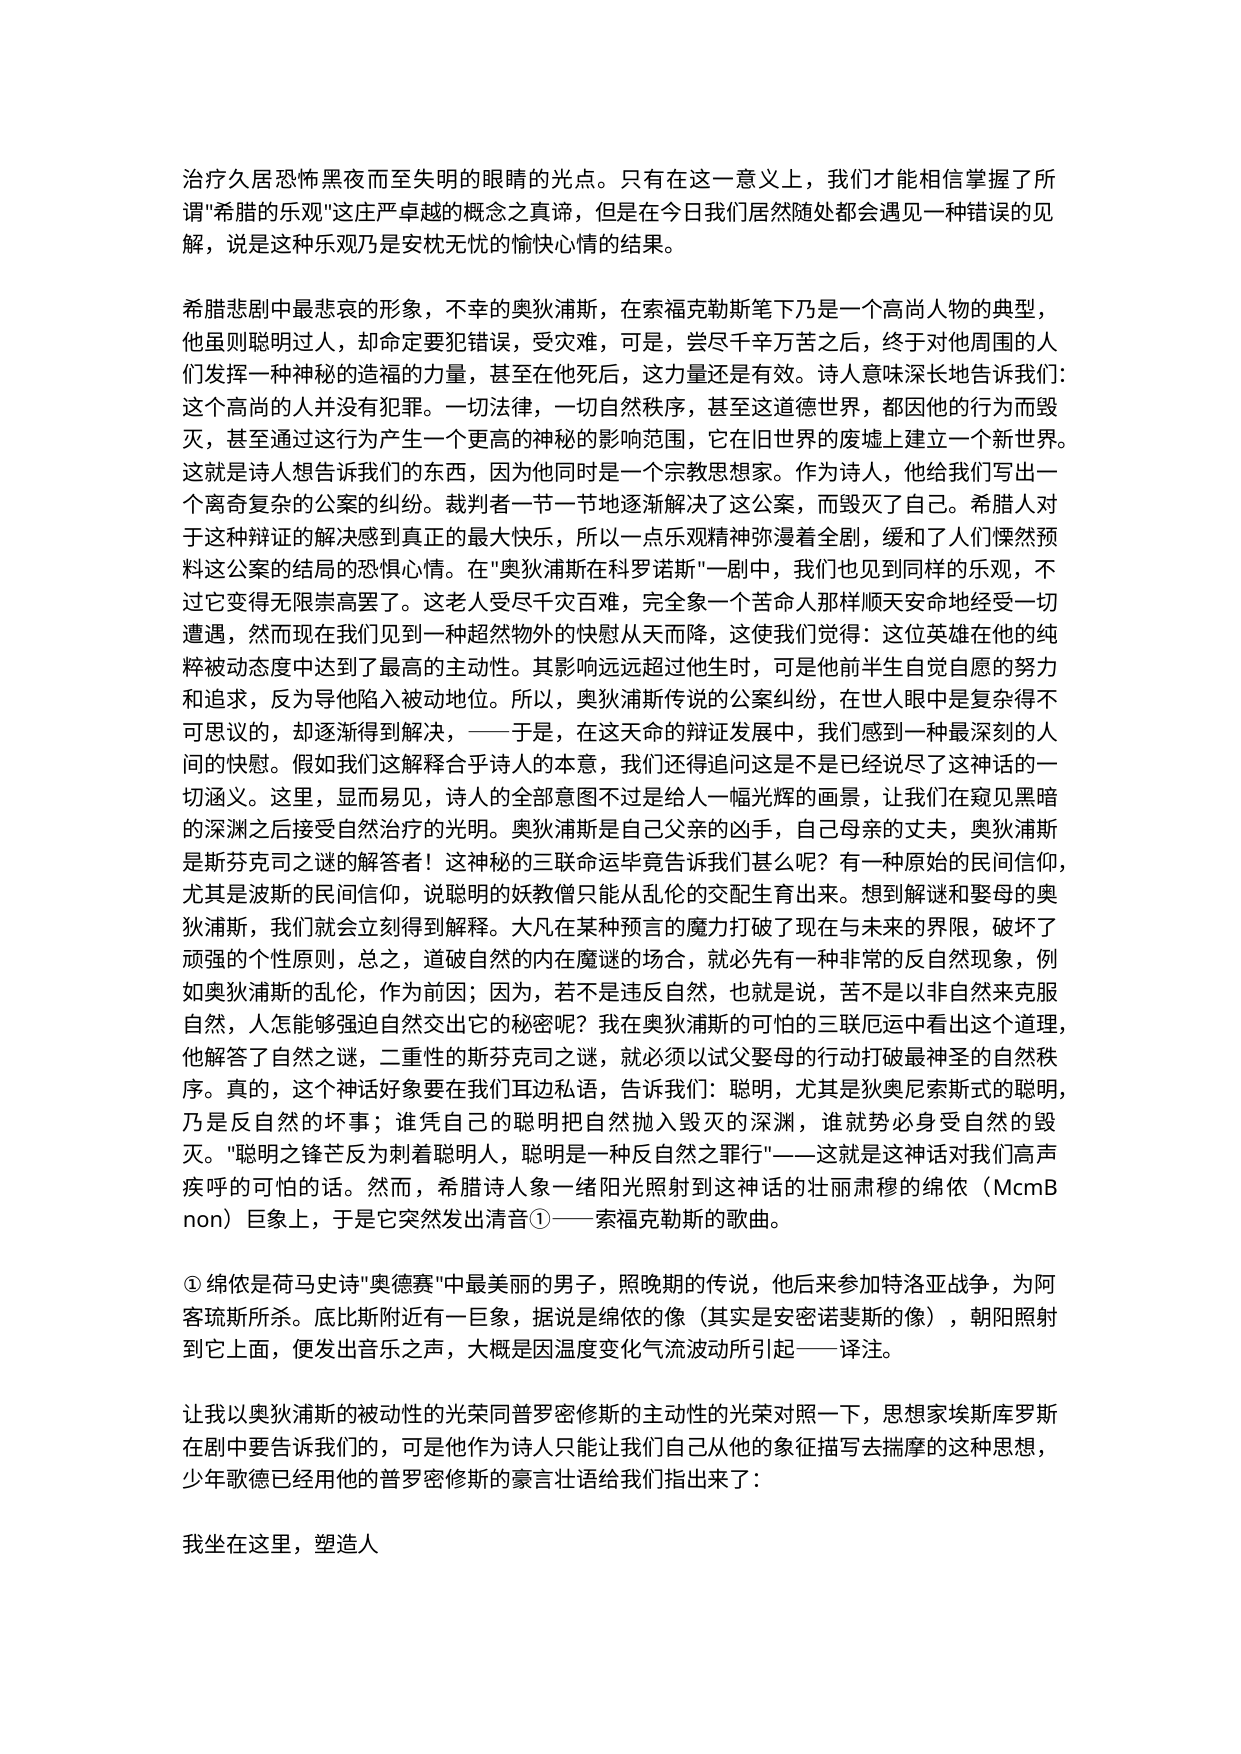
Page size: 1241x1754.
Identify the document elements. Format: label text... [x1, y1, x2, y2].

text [183, 162, 1058, 259]
text 我坐在这里，塑造人 [183, 1527, 1058, 1559]
text 希腊悲剧中最悲哀的形象，不幸的奥狄浦斯，在索福克勒斯笔下乃是一个高尚人物的典型，他虽则聪明过人，却命定要犯错误，受灾难，可是，尝尽千辛万苦之后，终于对他周围的人们发挥一种神秘的造福的力量，甚至在他死后，这力量还是有效。诗人意味深长地告诉我们：这个高尚的人并没有犯罪。一切法律，一切自然秩序，甚至这道德世界，都因他的行为而毁灭，甚至通过这行为产生一个更高的神秘的影响范围，它在旧世界的废墟上建立一个新世界。这就是诗人想告诉我们的东西，因为他同时是一个宗教思想家。作为诗人，他给我们写出一个离奇复杂的公案的纠纷。裁判者一节一节地逐渐解决了这公案，而毁灭了自己。希腊人对于这种辩证的解决感到真正的最大快乐，所以一点乐观精神弥漫着全剧，缓和了人们慄然预料这公案的结局的恐惧心情。在"奥狄浦斯在科罗诺斯"一剧中，我们也见到同样的乐观，不过它变得无限崇高罢了。这老人受尽千灾百难，完全象一个苦命人那样顺天安命地经受一切遭遇，然而现在我们见到一种超然物外的快慰从天而降，这使我们觉得：这位英雄在他的纯粹被动态度中达到了最高的主动性。其影响远远超过他生时，可是他前半生自觉自愿的努力和追求，反为导他陷入被动地位。所以，奥狄浦斯传说的公案纠纷，在世人眼中是复杂得不可思议的，却逐渐得到解决，——于是，在这天命的辩证发展中，我们感到一种最深刻的人间的快慰。假如我们这解释合乎诗人的本意，我们还得追问这是不是已经说尽了这神话的一切涵义。这里，显而易见，诗人的全部意图不过是给人一幅光辉的画景，让我们在窥见黑暗的深渊之后接受自然治疗的光明。奥狄浦斯是自己父亲的凶手，自己母亲的丈夫，奥狄浦斯是斯芬克司之谜的解答者！这神秘的三联命运毕竟告诉我们甚么呢？有一种原始的民间信仰，尤其是波斯的民间信仰，说聪明的妖教僧只能从乱伦的交配生育出来。想到解谜和娶母的奥狄浦斯，我们就会立刻得到解释。大凡在某种预言的魔力打破了现在与未来的界限，破坏了顽强的个性原则，总之，道破自然的内在魔谜的场合，就必先有一种非常的反自然现象，例如奥狄浦斯的乱伦，作为前因；因为，若不是违反自然，也就是说，苦不是以非自然来克服自然，人怎能够强迫自然交出它的秘密呢？我在奥狄浦斯的可怕的三联厄运中看出这个道理，他解答了自然之谜，二重性的斯芬克司之谜，就必须以试父娶母的行动打破最神圣的自然秩序。真的，这个神话好象要在我们耳边私语，告诉我们：聪明，尤其是狄奥尼索斯式的聪明，乃是反自然的坏事；谁凭自己的聪明把自然抛入毁灭的深渊，谁就势必身受自然的毁灭。"聪明之锋芒反为刺着聪明人，聪明是一种反自然之罪行"——这就是这神话对我们高声疾呼的可怕的话。然而，希腊诗人象一绪阳光照射到这神话的壮丽肃穆的绵侬（McmB non）巨象上，于是它突然发出清音①——索福克勒斯的歌曲。 [183, 292, 1058, 1234]
text ①绵侬是荷马史诗"奥德赛"中最美丽的男子，照晚期的传说，他后来参加特洛亚战争，为阿客琉斯所杀。底比斯附近有一巨象，据说是绵侬的像（其实是安密诺斐斯的像），朝阳照射到它上面，便发出音乐之声，大概是因温度变化气流波动所引起——译注。 [183, 1267, 1058, 1364]
text 让我以奥狄浦斯的被动性的光荣同普罗密修斯的主动性的光荣对照一下，思想家埃斯库罗斯在剧中要告诉我们的，可是他作为诗人只能让我们自己从他的象征描写去揣摩的这种思想，少年歌德已经用他的普罗密修斯的豪言壮语给我们指出来了： [183, 1397, 1058, 1494]
